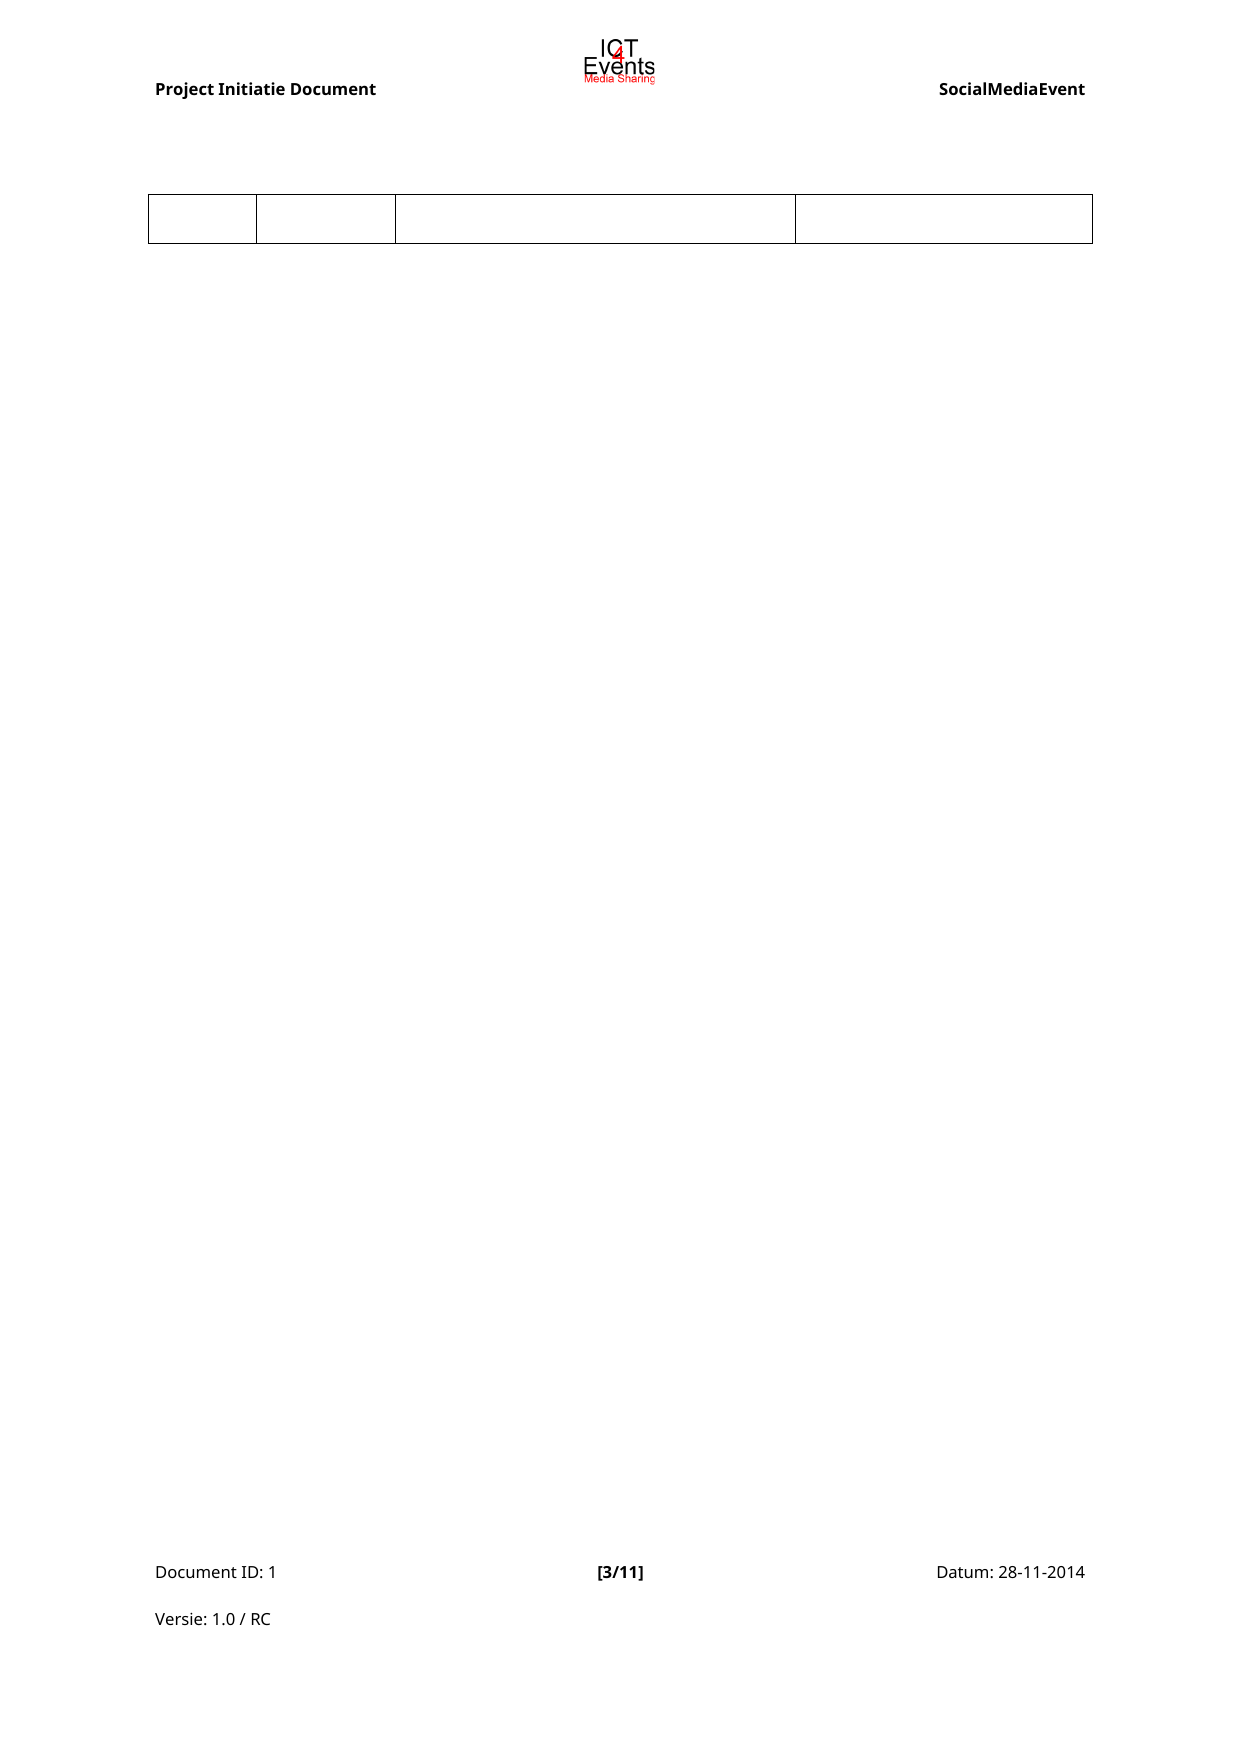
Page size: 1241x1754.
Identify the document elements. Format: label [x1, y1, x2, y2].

table_cell [796, 195, 1092, 243]
table_cell [257, 195, 395, 243]
table_cell [396, 195, 795, 243]
picture [584, 29, 655, 100]
table_cell [149, 195, 256, 243]
